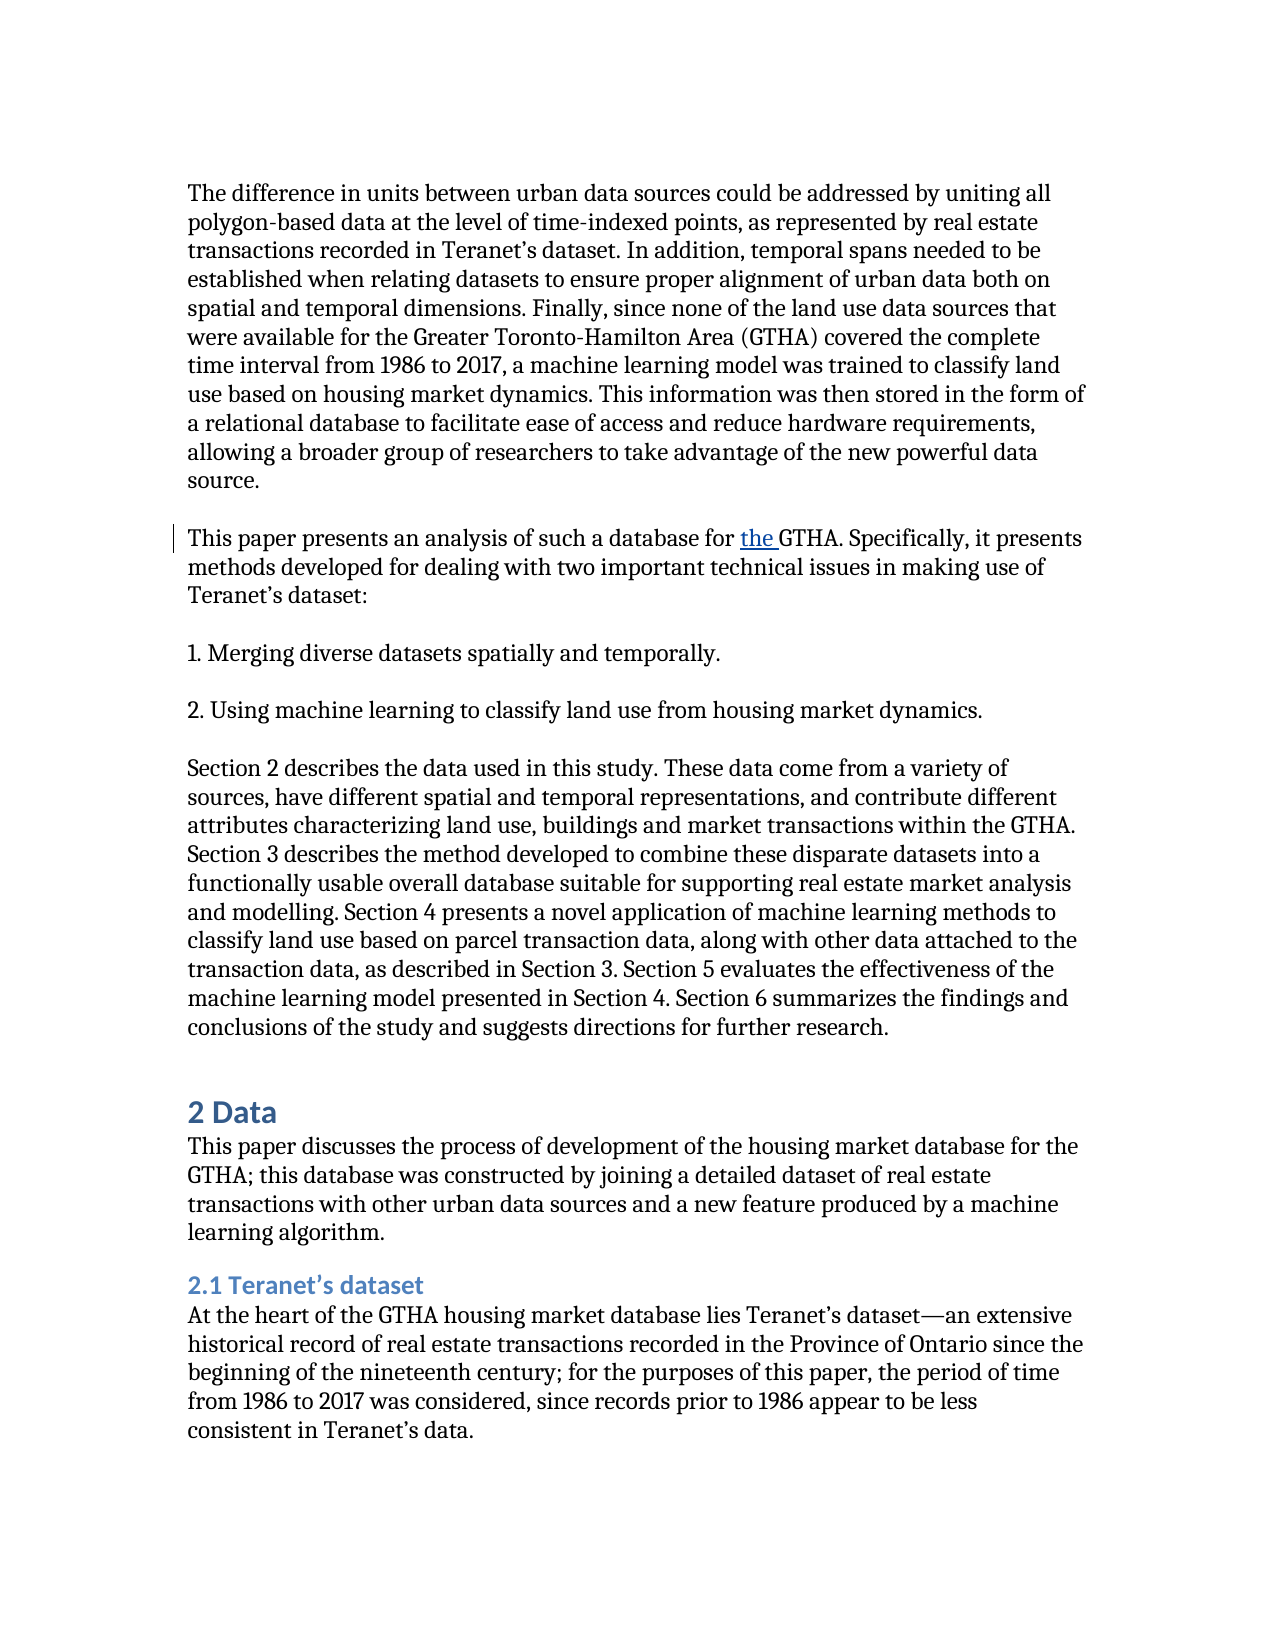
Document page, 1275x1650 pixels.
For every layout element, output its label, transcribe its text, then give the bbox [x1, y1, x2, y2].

text Section 2 describes the data used in this study. These data come from a variety of sources, have different spatial and temporal representations, and contribute different attributes characterizing land use, buildings and market transactions within the GTHA. Section 3 describes the method developed to combine these disparate datasets into a functionally usable overall database suitable for supporting real estate market analysis and modelling. Section 4 presents a novel application of machine learning methods to classify land use based on parcel transaction data, along with other data attached to the transaction data, as described in Section 3. Section 5 evaluates the effectiveness of the machine learning model presented in Section 4. Section 6 summarizes the findings and conclusions of the study and suggests directions for further research. [187, 754, 1087, 1041]
text 2. Using machine learning to classify land use from housing market dynamics. [187, 696, 1087, 725]
text This paper discusses the process of development of the housing market database for the GTHA; this database was constructed by joining a detailed dataset of real estate transactions with other urban data sources and a new feature produced by a machine learning algorithm. [187, 1132, 1087, 1247]
text This paper presents an analysis of such a database for GTHA. Specifically, it presents methods developed for dealing with two important technical issues in making use of Teranet’s dataset: [187, 524, 1087, 610]
text At the heart of the GTHA housing market database lies Teranet’s dataset—an extensive historical record of real estate transactions recorded in the Province of Ontario since the beginning of the nineteenth century; for the purposes of this paper, the period of time from 1986 to 2017 was considered, since records prior to 1986 appear to be less consistent in Teranet’s data. [187, 1301, 1087, 1444]
text 1. Merging diverse datasets spatially and temporally. [187, 639, 1087, 667]
subtitle 2.1 Teranet’s dataset [187, 1268, 1087, 1301]
subtitle 2 Data [187, 1091, 1087, 1132]
